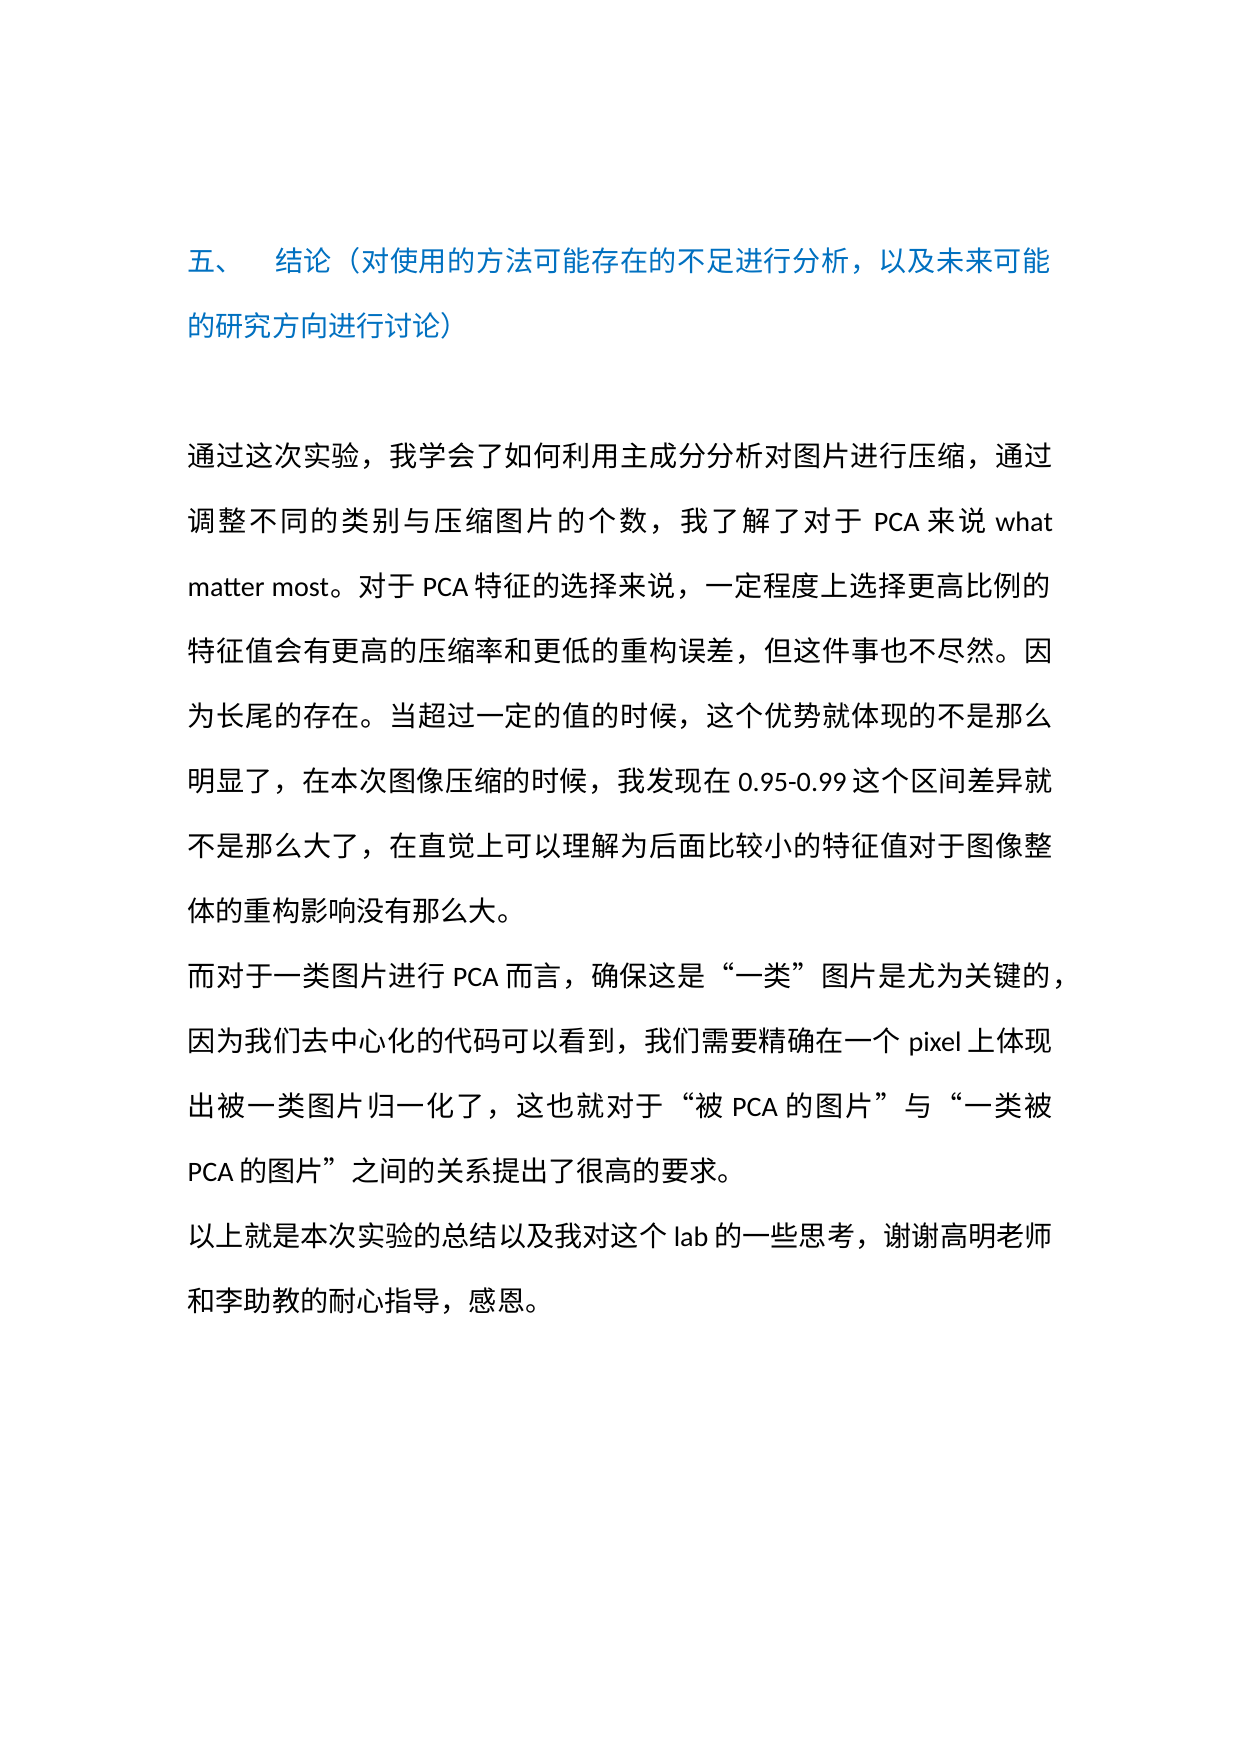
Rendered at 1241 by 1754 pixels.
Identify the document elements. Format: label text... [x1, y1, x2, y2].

text 通过这次实验，我学会了如何利用主成分分析对图片进行压缩，通过调整不同的类别与压缩图片的个数，我了解了对于PCA来说what matter most。对于PCA特征的选择来说，一定程度上选择更高比例的特征值会有更高的压缩率和更低的重构误差，但这件事也不尽然。因为长尾的存在。当超过一定的值的时候，这个优势就体现的不是那么明显了，在本次图像压缩的时候，我发现在0.95-0.99这个区间差异就不是那么大了，在直觉上可以理解为后面比较小的特征值对于图像整体的重构影响没有那么大。 [187, 422, 1053, 942]
text 以上就是本次实验的总结以及我对这个lab的一些思考，谢谢高明老师和李助教的耐心指导，感恩。 [187, 1202, 1053, 1332]
text 而对于一类图片进行PCA而言，确保这是“一类”图片是尤为关键的，因为我们去中心化的代码可以看到，我们需要精确在一个pixel上体现出被一类图片归一化了，这也就对于“被PCA的图片”与“一类被PCA的图片”之间的关系提出了很高的要求。 [187, 942, 1053, 1202]
list 结论（对使用的方法可能存在的不足进行分析，以及未来可能的研究方向进行讨论） [187, 227, 1053, 357]
